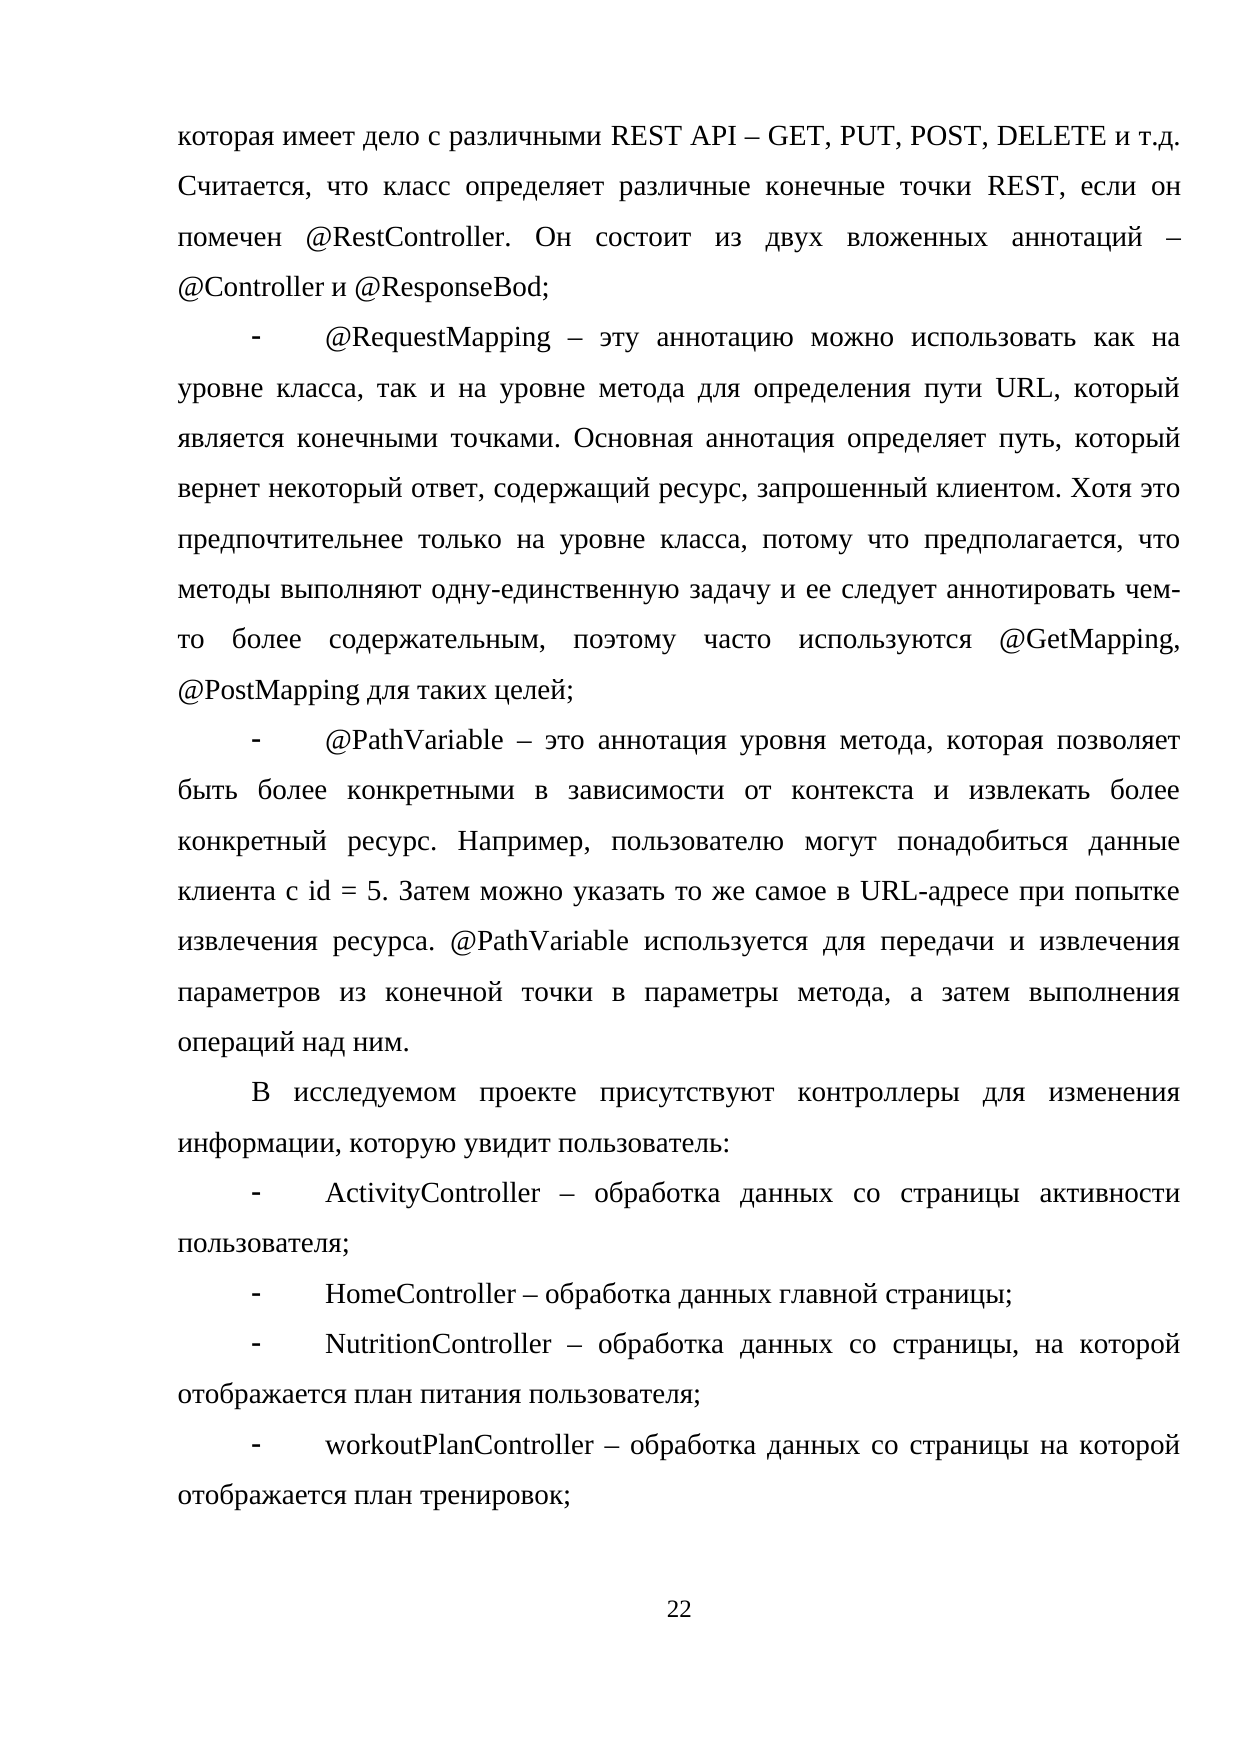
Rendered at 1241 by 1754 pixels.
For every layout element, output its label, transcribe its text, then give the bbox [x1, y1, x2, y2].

list NutritionController – обработка данных со страницы, на которой отображается план питания пользователя; [177, 1326, 1181, 1410]
list HomeController – обработка данных главной страницы; [177, 1276, 1181, 1309]
list workoutPlanController – обработка данных со страницы на которой отображается план тренировок; [177, 1427, 1181, 1511]
list @PathVariable – это аннотация уровня метода, которая позволяет быть более конкретными в зависимости от контекста и извлекать более конкретный ресурс. Например, пользователю могут понадобиться данные клиента с id = 5. Затем можно указать то же самое в URL-адресе при попытке извлечения ресурса. @PathVariable используется для передачи и извлечения параметров из конечной точки в параметры метода, а затем выполнения операций над ним. [177, 722, 1181, 1058]
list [177, 118, 1181, 303]
list @RequestMapping – эту аннотацию можно использовать как на уровне класса, так и на уровне метода для определения пути URL, который является конечными точками. Основная аннотация определяет путь, который вернет некоторый ответ, содержащий ресурс, запрошенный клиентом. Хотя это предпочтительнее только на уровне класса, потому что предполагается, что методы выполняют одну-единственную задачу и ее следует аннотировать чем-то более содержательным, поэтому часто используются @GetMapping, @PostMapping для таких целей; [177, 319, 1181, 705]
list ActivityController – обработка данных со страницы активности пользователя; [177, 1175, 1181, 1259]
text В исследуемом проекте присутствуют контроллеры для изменения информации, которую увидит пользователь: [177, 1074, 1181, 1158]
